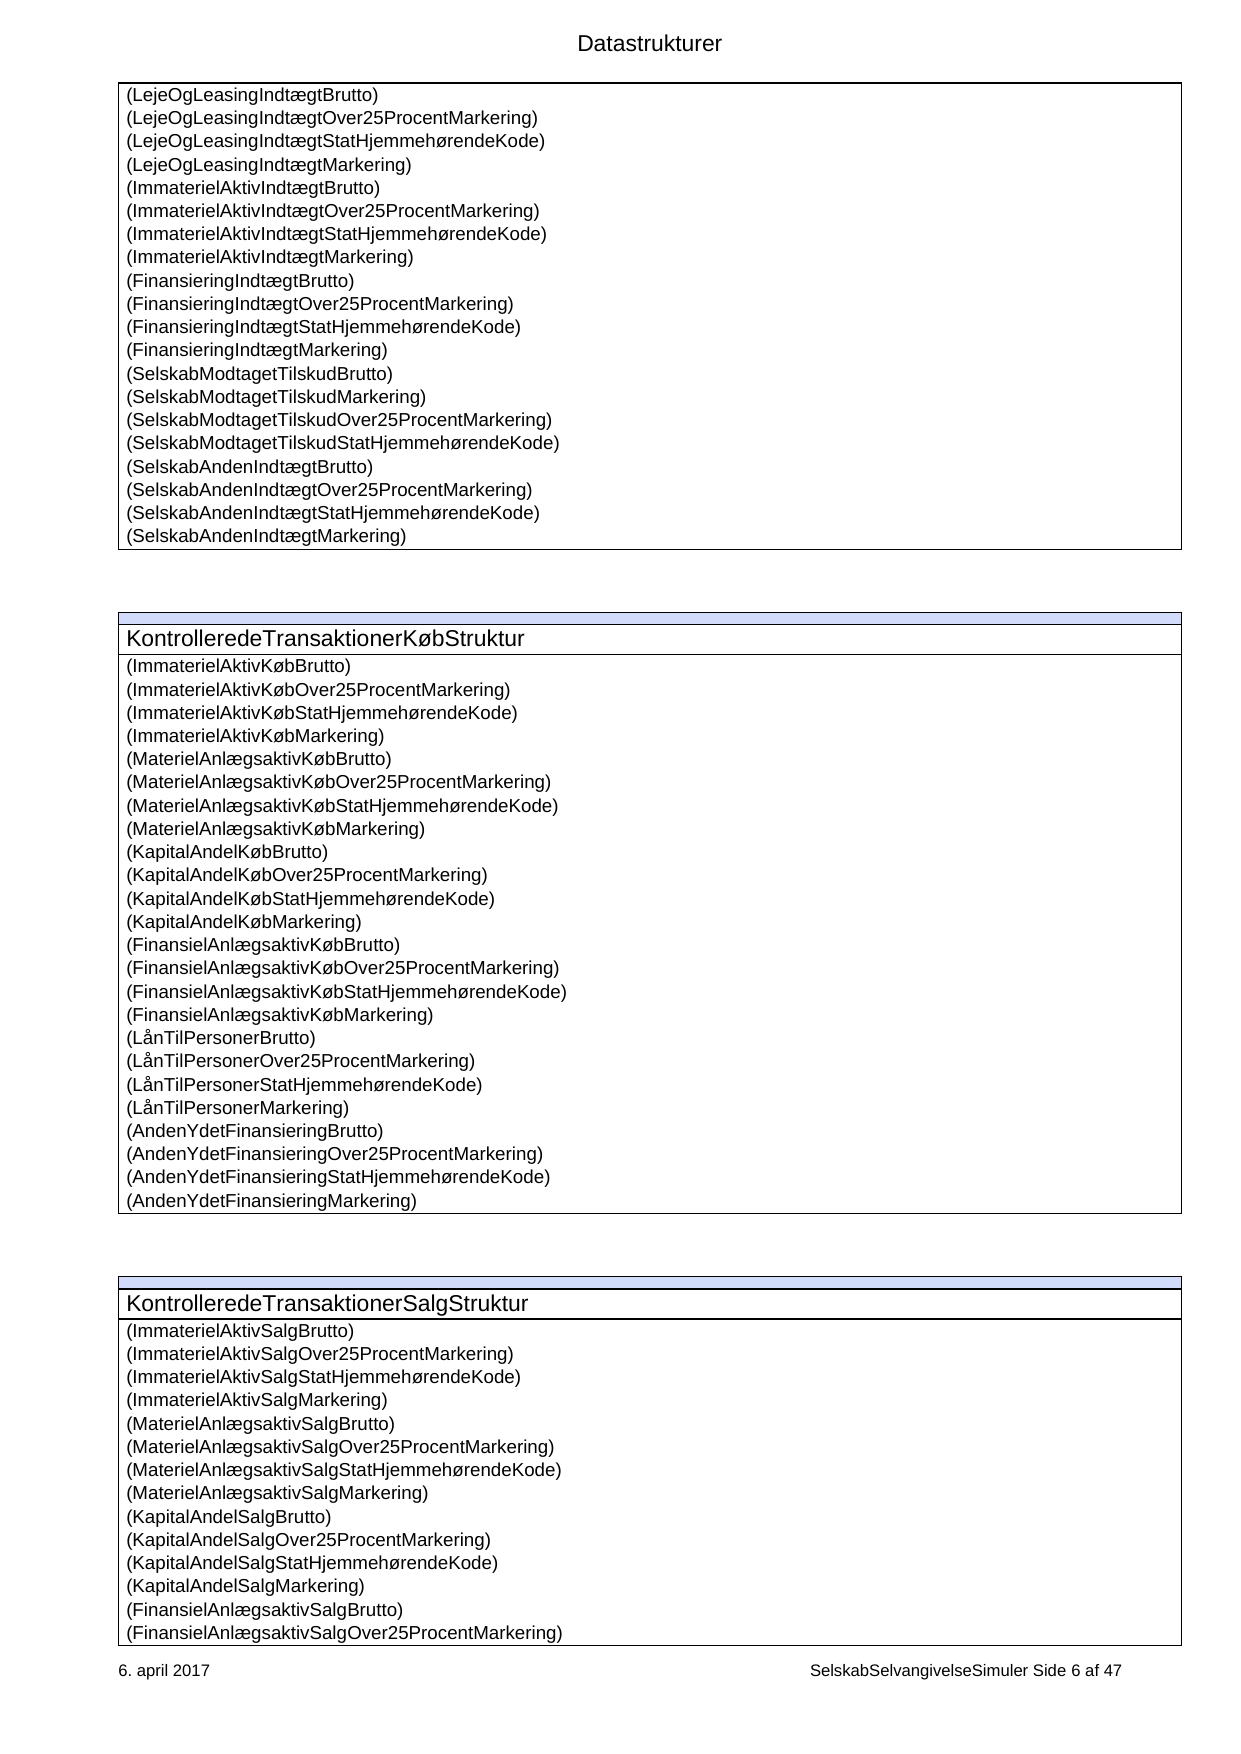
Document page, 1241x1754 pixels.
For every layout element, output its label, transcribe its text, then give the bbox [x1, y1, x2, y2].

table_cell KontrolleredeTransaktionerKøbStruktur [119, 625, 1181, 654]
table_cell KontrolleredeTransaktionerSalgStruktur [119, 1290, 1181, 1318]
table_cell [119, 1320, 1181, 1645]
table_header [119, 1277, 1181, 1288]
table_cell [119, 84, 1181, 549]
table_header [119, 613, 1181, 624]
table_cell (ImmaterielAktivKøbBrutto) (ImmaterielAktivKøbOver25ProcentMarkering) (ImmaterielAktivKøbStatHjemmehørendeKode) (ImmaterielAktivKøbMarkering) (MaterielAnlægsaktivKøbBrutto) (MaterielAnlægsaktivKøbOver25ProcentMarkering) (MaterielAnlægsaktivKøbStatHjemmehørendeKode) (MaterielAnlægsaktivKøbMarkering) (KapitalAndelKøbBrutto) (KapitalAndelKøbOver25ProcentMarkering) (KapitalAndelKøbStatHjemmehørendeKode) (KapitalAndelKøbMarkering) (FinansielAnlægsaktivKøbBrutto) (FinansielAnlægsaktivKøbOver25ProcentMarkering) (FinansielAnlægsaktivKøbStatHjemmehørendeKode) (FinansielAnlægsaktivKøbMarkering) (LånTilPersonerBrutto) (LånTilPersonerOver25ProcentMarkering) (LånTilPersonerStatHjemmehørendeKode) (LånTilPersonerMarkering) (AndenYdetFinansieringBrutto) (AndenYdetFinansieringOver25ProcentMarkering) (AndenYdetFinansieringStatHjemmehørendeKode) (AndenYdetFinansieringMarkering) [119, 655, 1181, 1213]
